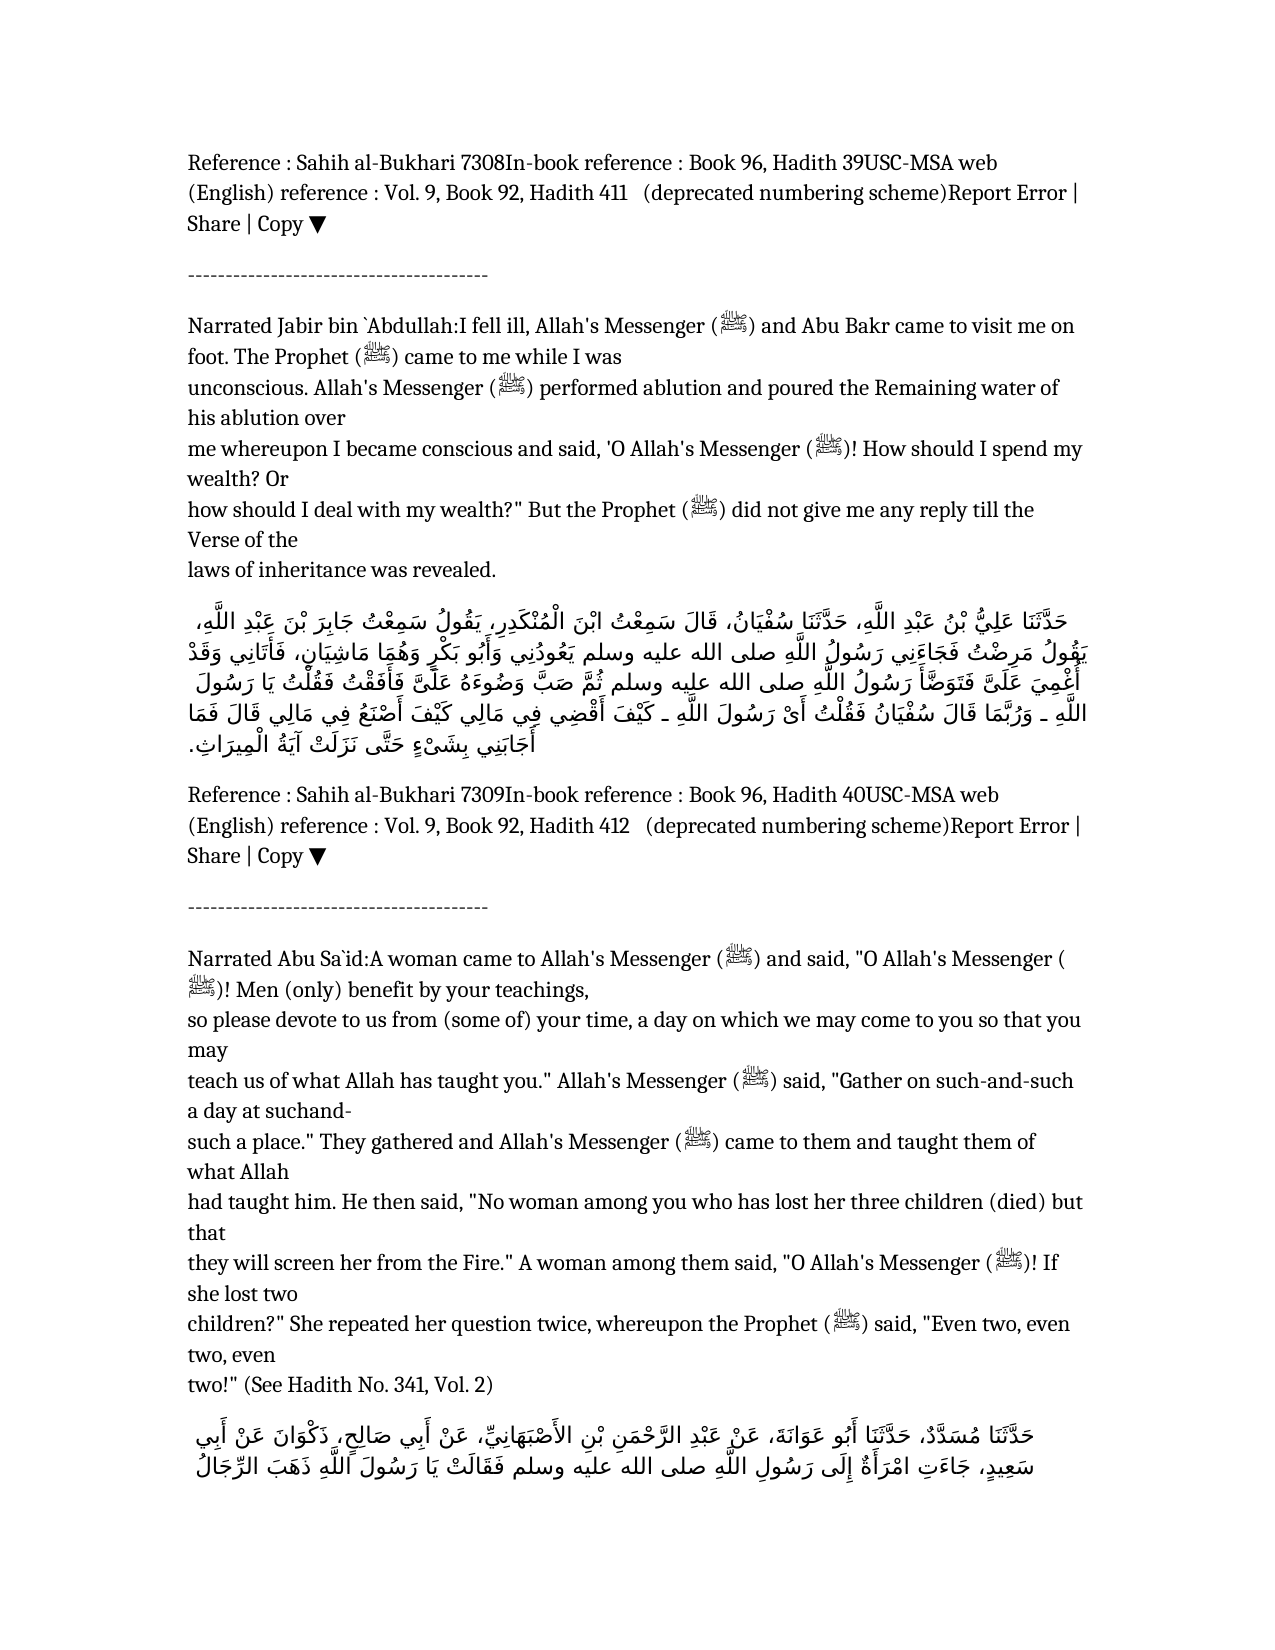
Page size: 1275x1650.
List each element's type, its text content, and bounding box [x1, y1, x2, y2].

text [187, 1423, 1087, 1480]
text Narrated Abu Sa`id:A woman came to Allah's Messenger (ﷺ) and said, "O Allah's Messenger (ﷺ)! Men (only) benefit by your teachings, so please devote to us from (some of) your time, a day on which we may come to you so that you may teach us of what Allah has taught you." Allah's Messenger (ﷺ) said, "Gather on such-and-such a day at suchand- such a place." They gathered and Allah's Messenger (ﷺ) came to them and taught them of what Allah had taught him. He then said, "No woman among you who has lost her three children (died) but that they will screen her from the Fire." A woman among them said, "O Allah's Messenger (ﷺ)! If she lost two children?" She repeated her question twice, whereupon the Prophet (ﷺ) said, "Even two, even two, even two!" (See Hadith No. 341, Vol. 2) [187, 945, 1087, 1398]
text ---------------------------------------- [187, 261, 1087, 288]
text ---------------------------------------- [187, 894, 1087, 920]
text Narrated Jabir bin `Abdullah:I fell ill, Allah's Messenger (ﷺ) and Abu Bakr came to visit me on foot. The Prophet (ﷺ) came to me while I was unconscious. Allah's Messenger (ﷺ) performed ablution and poured the Remaining water of his ablution over me whereupon I became conscious and said, 'O Allah's Messenger (ﷺ)! How should I spend my wealth? Or how should I deal with my wealth?" But the Prophet (ﷺ) did not give me any reply till the Verse of the laws of inheritance was revealed. [187, 312, 1087, 584]
text حَدَّثَنَا عَلِيُّ بْنُ عَبْدِ اللَّهِ، حَدَّثَنَا سُفْيَانُ، قَالَ سَمِعْتُ ابْنَ الْمُنْكَدِرِ، يَقُولُ سَمِعْتُ جَابِرَ بْنَ عَبْدِ اللَّهِ، يَقُولُ مَرِضْتُ فَجَاءَنِي رَسُولُ اللَّهِ صلى الله عليه وسلم يَعُودُنِي وَأَبُو بَكْرٍ وَهُمَا مَاشِيَانِ، فَأَتَانِي وَقَدْ أُغْمِيَ عَلَىَّ فَتَوَضَّأَ رَسُولُ اللَّهِ صلى الله عليه وسلم ثُمَّ صَبَّ وَضُوءَهُ عَلَىَّ فَأَفَقْتُ فَقُلْتُ يَا رَسُولَ اللَّهِ ـ وَرُبَّمَا قَالَ سُفْيَانُ فَقُلْتُ أَىْ رَسُولَ اللَّهِ ـ كَيْفَ أَقْضِي فِي مَالِي كَيْفَ أَصْنَعُ فِي مَالِي قَالَ فَمَا أَجَابَنِي بِشَىْءٍ حَتَّى نَزَلَتْ آيَةُ الْمِيرَاثِ‏.‏ [187, 608, 1087, 757]
text Reference : Sahih al-Bukhari 7309In-book reference : Book 96, Hadith 40USC-MSA web (English) reference : Vol. 9, Book 92, Hadith 412 (deprecated numbering scheme)Report Error | Share | Copy ▼ [187, 782, 1087, 869]
text Reference : Sahih al-Bukhari 7308In-book reference : Book 96, Hadith 39USC-MSA web (English) reference : Vol. 9, Book 92, Hadith 411 (deprecated numbering scheme)Report Error | Share | Copy ▼ [187, 150, 1087, 237]
